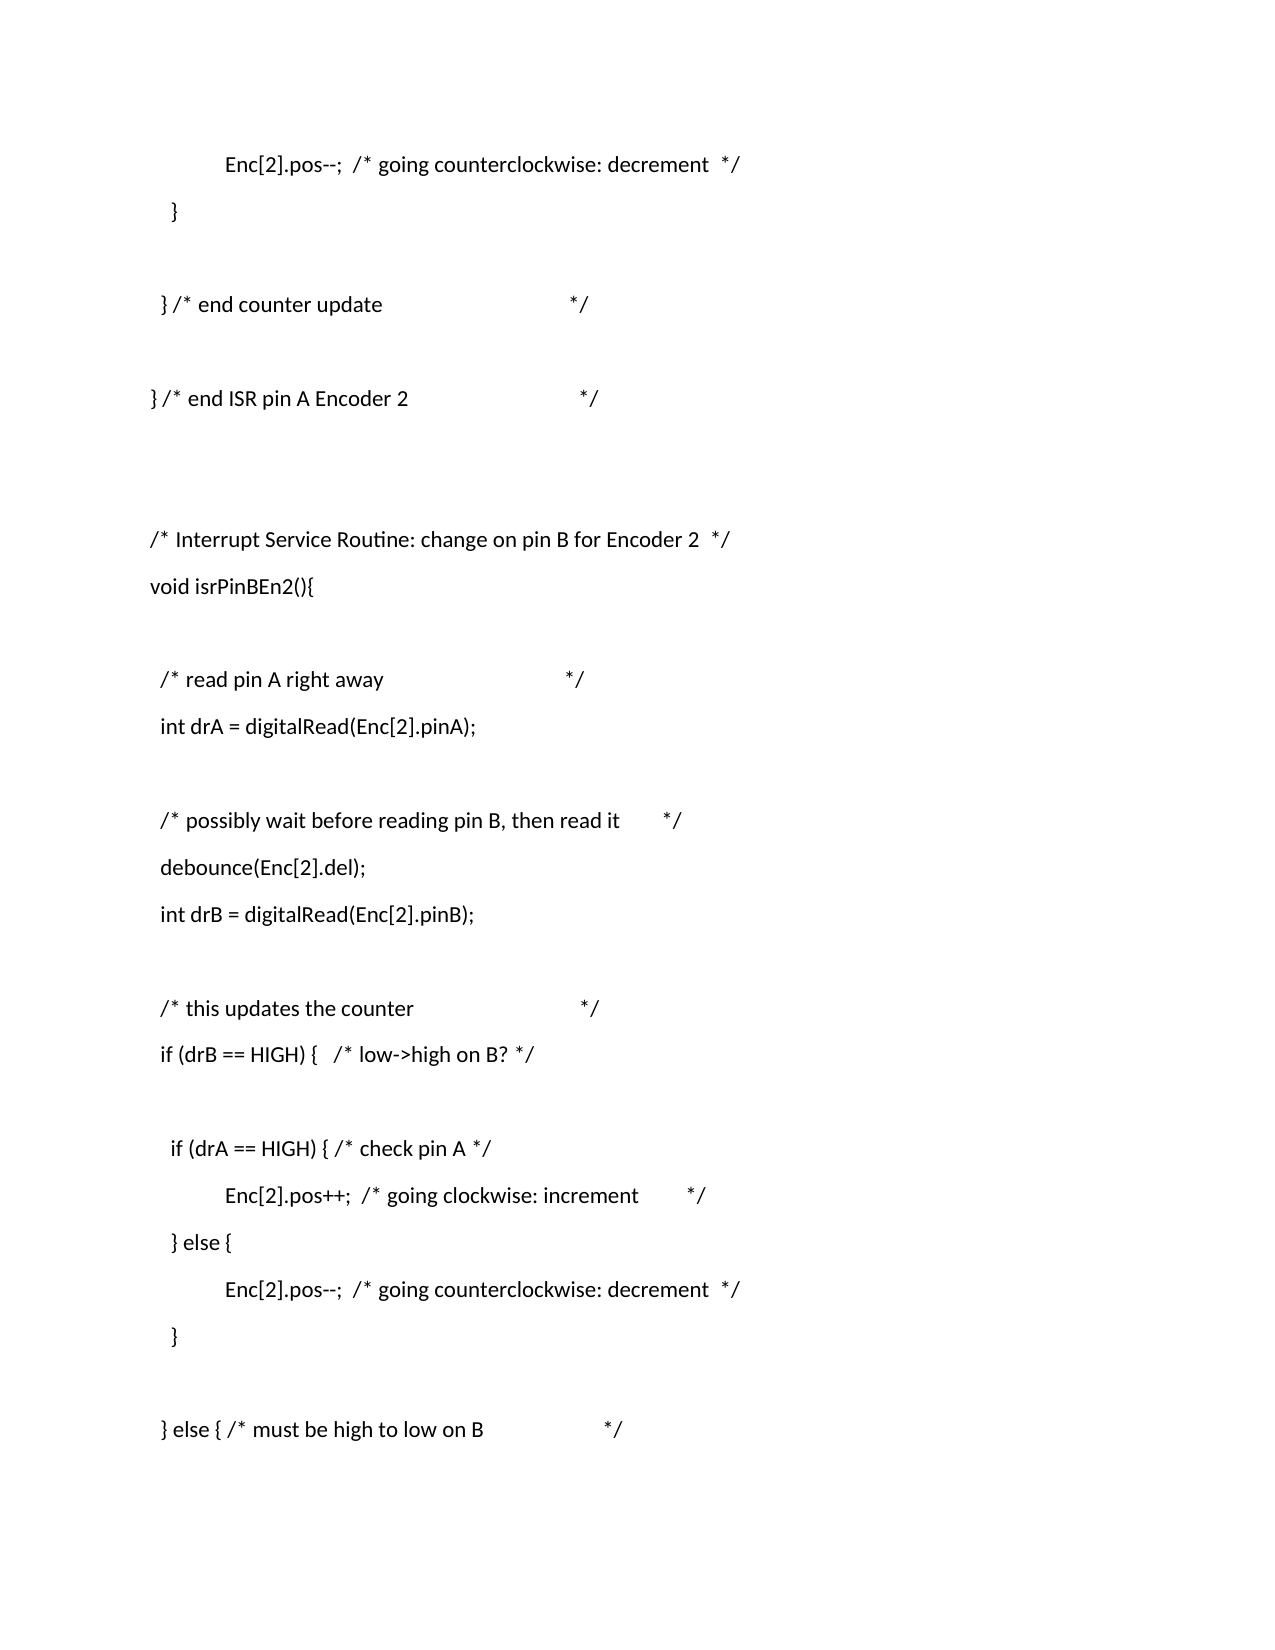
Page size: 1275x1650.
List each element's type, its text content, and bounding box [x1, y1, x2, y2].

text int drB = digitalRead(Enc[2].pinB); [150, 900, 1125, 928]
text /* read pin A right away */ [150, 666, 1125, 694]
text } else { /* must be high to low on B */ [150, 1416, 1125, 1444]
text /* Interrupt Service Routine: change on pin B for Encoder 2 */ [150, 525, 1125, 553]
text } /* end counter update */ [150, 291, 1125, 319]
text void isrPinBEn2(){ [150, 572, 1125, 600]
text } [150, 1322, 1125, 1350]
text int drA = digitalRead(Enc[2].pinA); [150, 712, 1125, 741]
text /* this updates the counter */ [150, 994, 1125, 1022]
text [150, 1275, 1125, 1303]
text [150, 150, 1125, 178]
text /* possibly wait before reading pin B, then read it */ [150, 806, 1125, 834]
text if (drB == HIGH) { /* low->high on B? */ [150, 1041, 1125, 1069]
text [150, 1181, 1125, 1209]
text } else { [150, 1228, 1125, 1256]
text } /* end ISR pin A Encoder 2 */ [150, 384, 1125, 412]
text } [150, 197, 1125, 225]
text debounce(Enc[2].del); [150, 853, 1125, 881]
text if (drA == HIGH) { /* check pin A */ [150, 1134, 1125, 1162]
